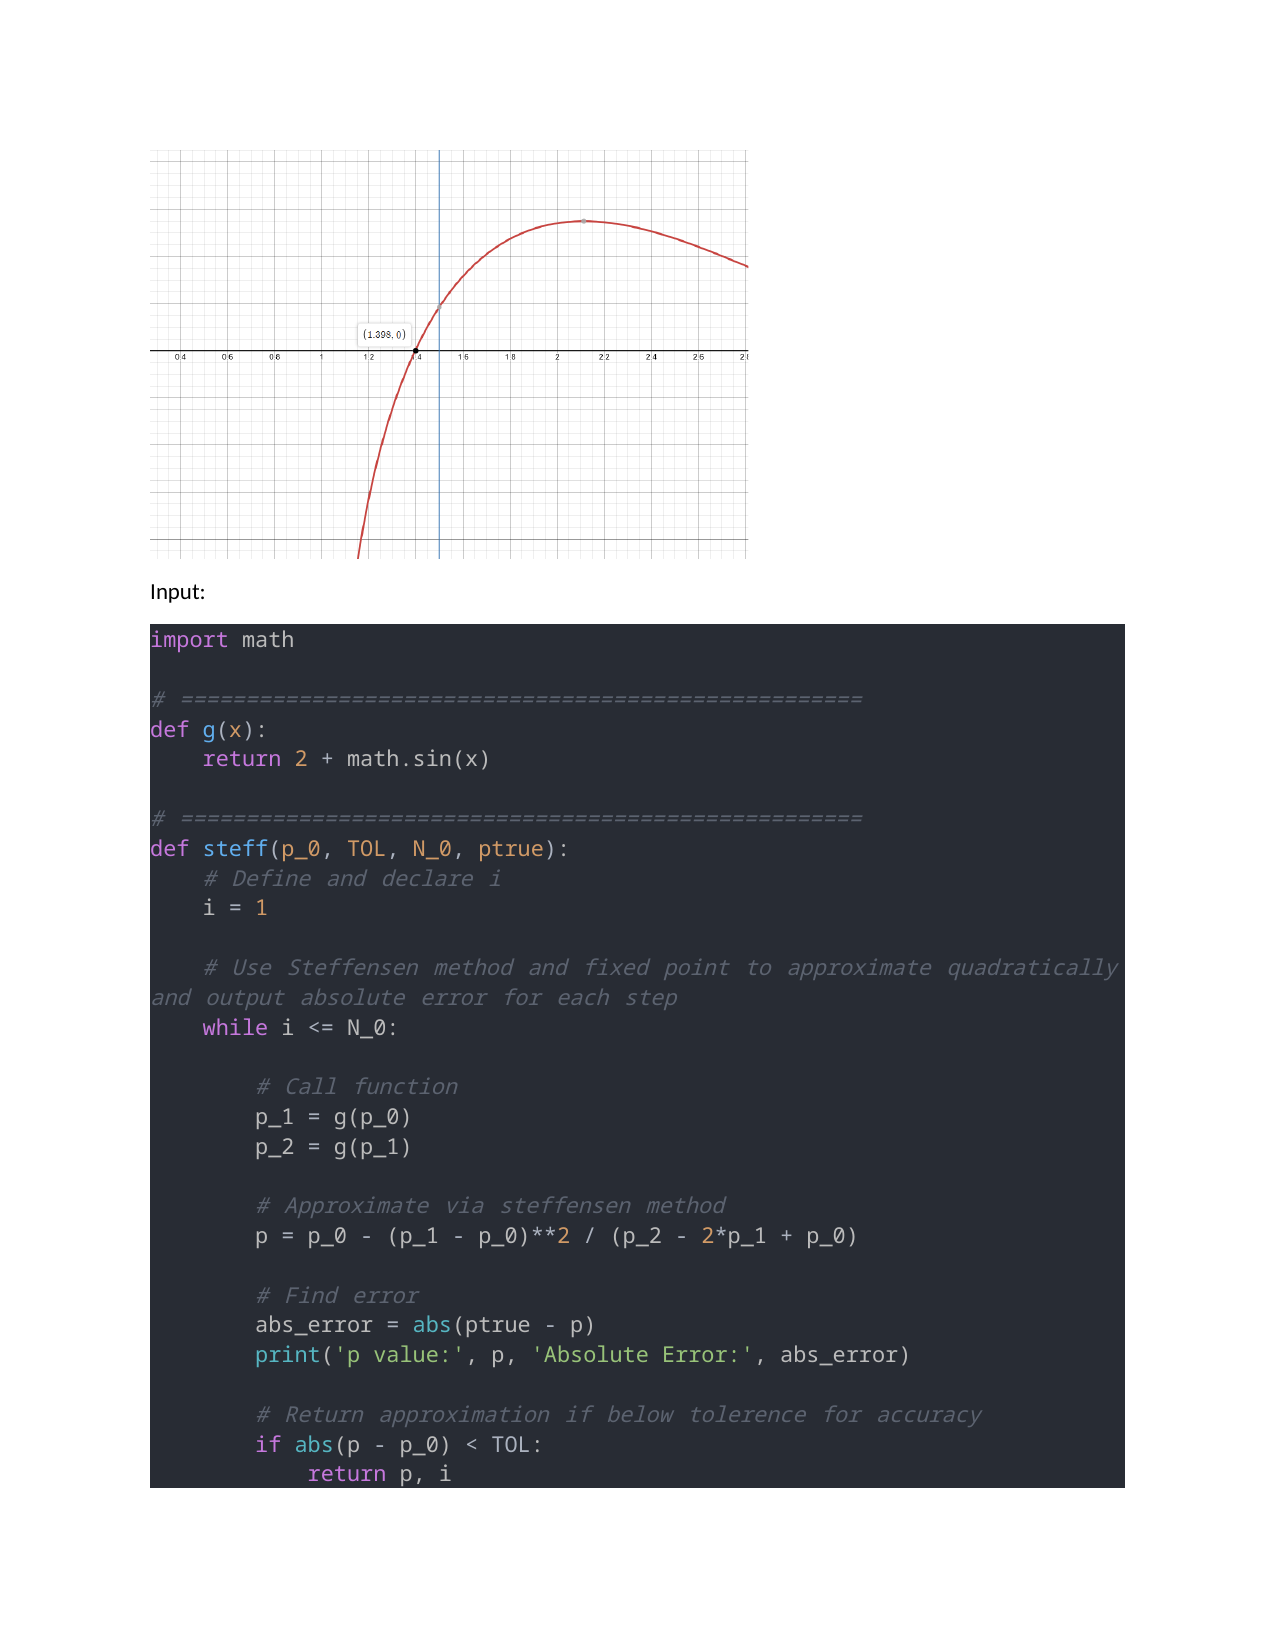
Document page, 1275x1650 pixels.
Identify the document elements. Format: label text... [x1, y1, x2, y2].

text p = p_0 - (p_1 - p_0)**2 / (p_2 - 2*p_1 + p_0) [150, 1220, 1125, 1250]
text i = 1 [150, 892, 1125, 922]
text Input: [150, 577, 1125, 605]
text def g(x): [150, 714, 1125, 743]
text # Call function [150, 1071, 1125, 1101]
text print('p value:', p, 'Absolute Error:', abs_error) [150, 1339, 1125, 1369]
text # Define and declare i [150, 863, 1125, 892]
text def steff(p_0, TOL, N_0, ptrue): [150, 833, 1125, 863]
text # ==================================================== [150, 684, 1125, 714]
text p_1 = g(p_0) [150, 1101, 1125, 1131]
text return p, i [150, 1458, 1125, 1488]
text while i <= N_0: [150, 1012, 1125, 1041]
text # ==================================================== [150, 803, 1125, 833]
text # Return approximation if below tolerence for accuracy [150, 1399, 1125, 1429]
text if abs(p - p_0) < TOL: [150, 1429, 1125, 1458]
text return 2 + math.sin(x) [150, 743, 1125, 773]
text p_2 = g(p_1) [150, 1131, 1125, 1161]
text # Approximate via steffensen method [150, 1190, 1125, 1220]
text import math [150, 624, 1125, 654]
text # Use Steffensen method and fixed point to approximate quadratically and output absolute error for each step [150, 952, 1125, 1012]
text # Find error [150, 1280, 1125, 1309]
picture [150, 150, 749, 559]
text abs_error = abs(ptrue - p) [150, 1309, 1125, 1339]
